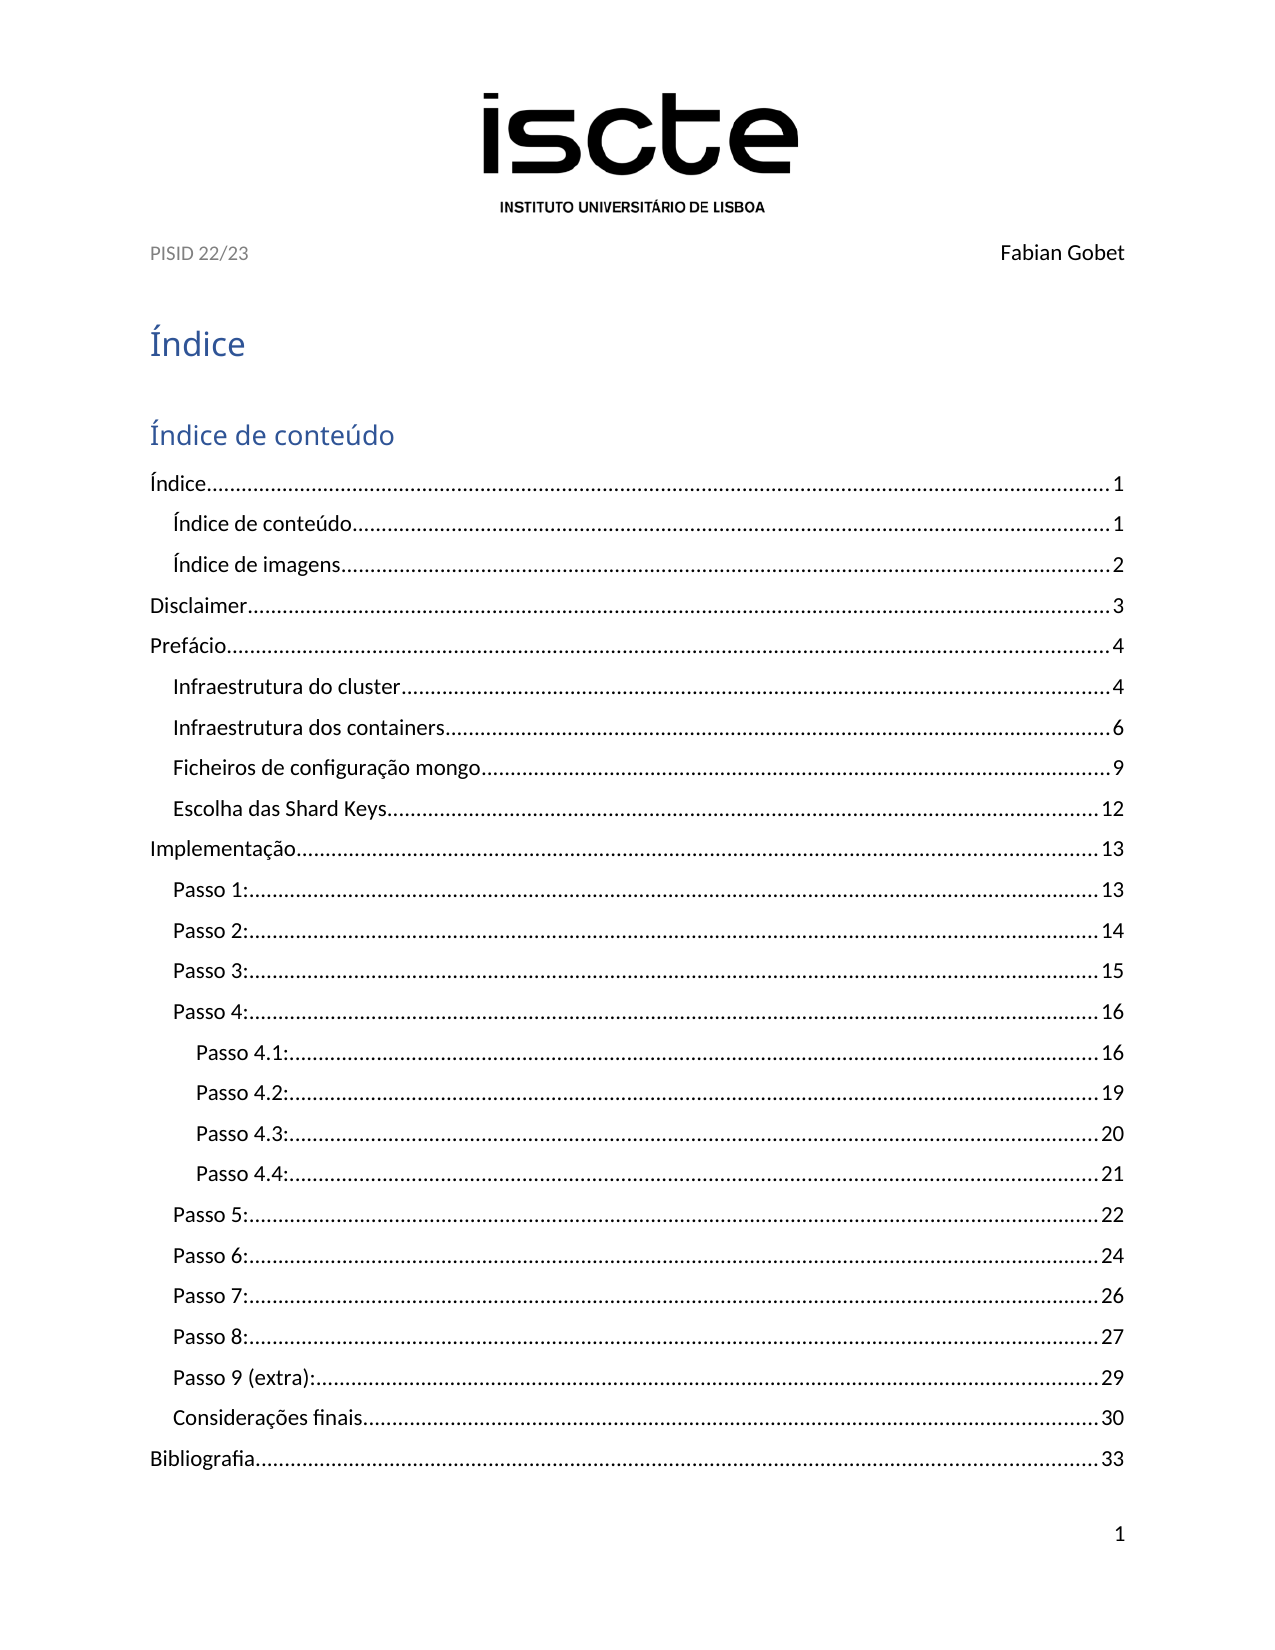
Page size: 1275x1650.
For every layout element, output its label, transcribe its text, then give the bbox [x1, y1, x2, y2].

text Passo 2: 14 [173, 916, 1125, 944]
text Passo 4.1: 16 [196, 1038, 1125, 1066]
text Passo 4: 16 [173, 997, 1125, 1025]
text Passo 4.3: 20 [196, 1119, 1125, 1147]
text Escolha das Shard Keys 12 [173, 794, 1125, 822]
subtitle Índice de conteúdo [150, 417, 1125, 453]
text Passo 5: 22 [173, 1200, 1125, 1228]
text Prefácio 4 [150, 631, 1125, 659]
text Implementação 13 [150, 834, 1125, 863]
text Índice 1 [150, 469, 1125, 497]
text Passo 3: 15 [173, 956, 1125, 984]
text Disclaimer 3 [150, 591, 1125, 619]
text Passo 9 (extra): 29 [173, 1363, 1125, 1391]
picture [462, 75, 813, 238]
text Passo 6: 24 [173, 1241, 1125, 1269]
text Passo 8: 27 [173, 1322, 1125, 1350]
text Bibliografia 33 [150, 1444, 1125, 1472]
text Passo 1: 13 [173, 875, 1125, 903]
text Considerações finais 30 [173, 1403, 1125, 1431]
text Infraestrutura do cluster 4 [173, 672, 1125, 700]
text Passo 4.4: 21 [196, 1159, 1125, 1188]
text Passo 4.2: 19 [196, 1078, 1125, 1106]
subtitle Índice [150, 321, 1125, 366]
text Infraestrutura dos containers 6 [173, 713, 1125, 741]
text Índice de imagens 2 [173, 550, 1125, 578]
text Passo 7: 26 [173, 1281, 1125, 1309]
text Índice de conteúdo 1 [173, 509, 1125, 538]
text Ficheiros de configuração mongo 9 [173, 753, 1125, 781]
